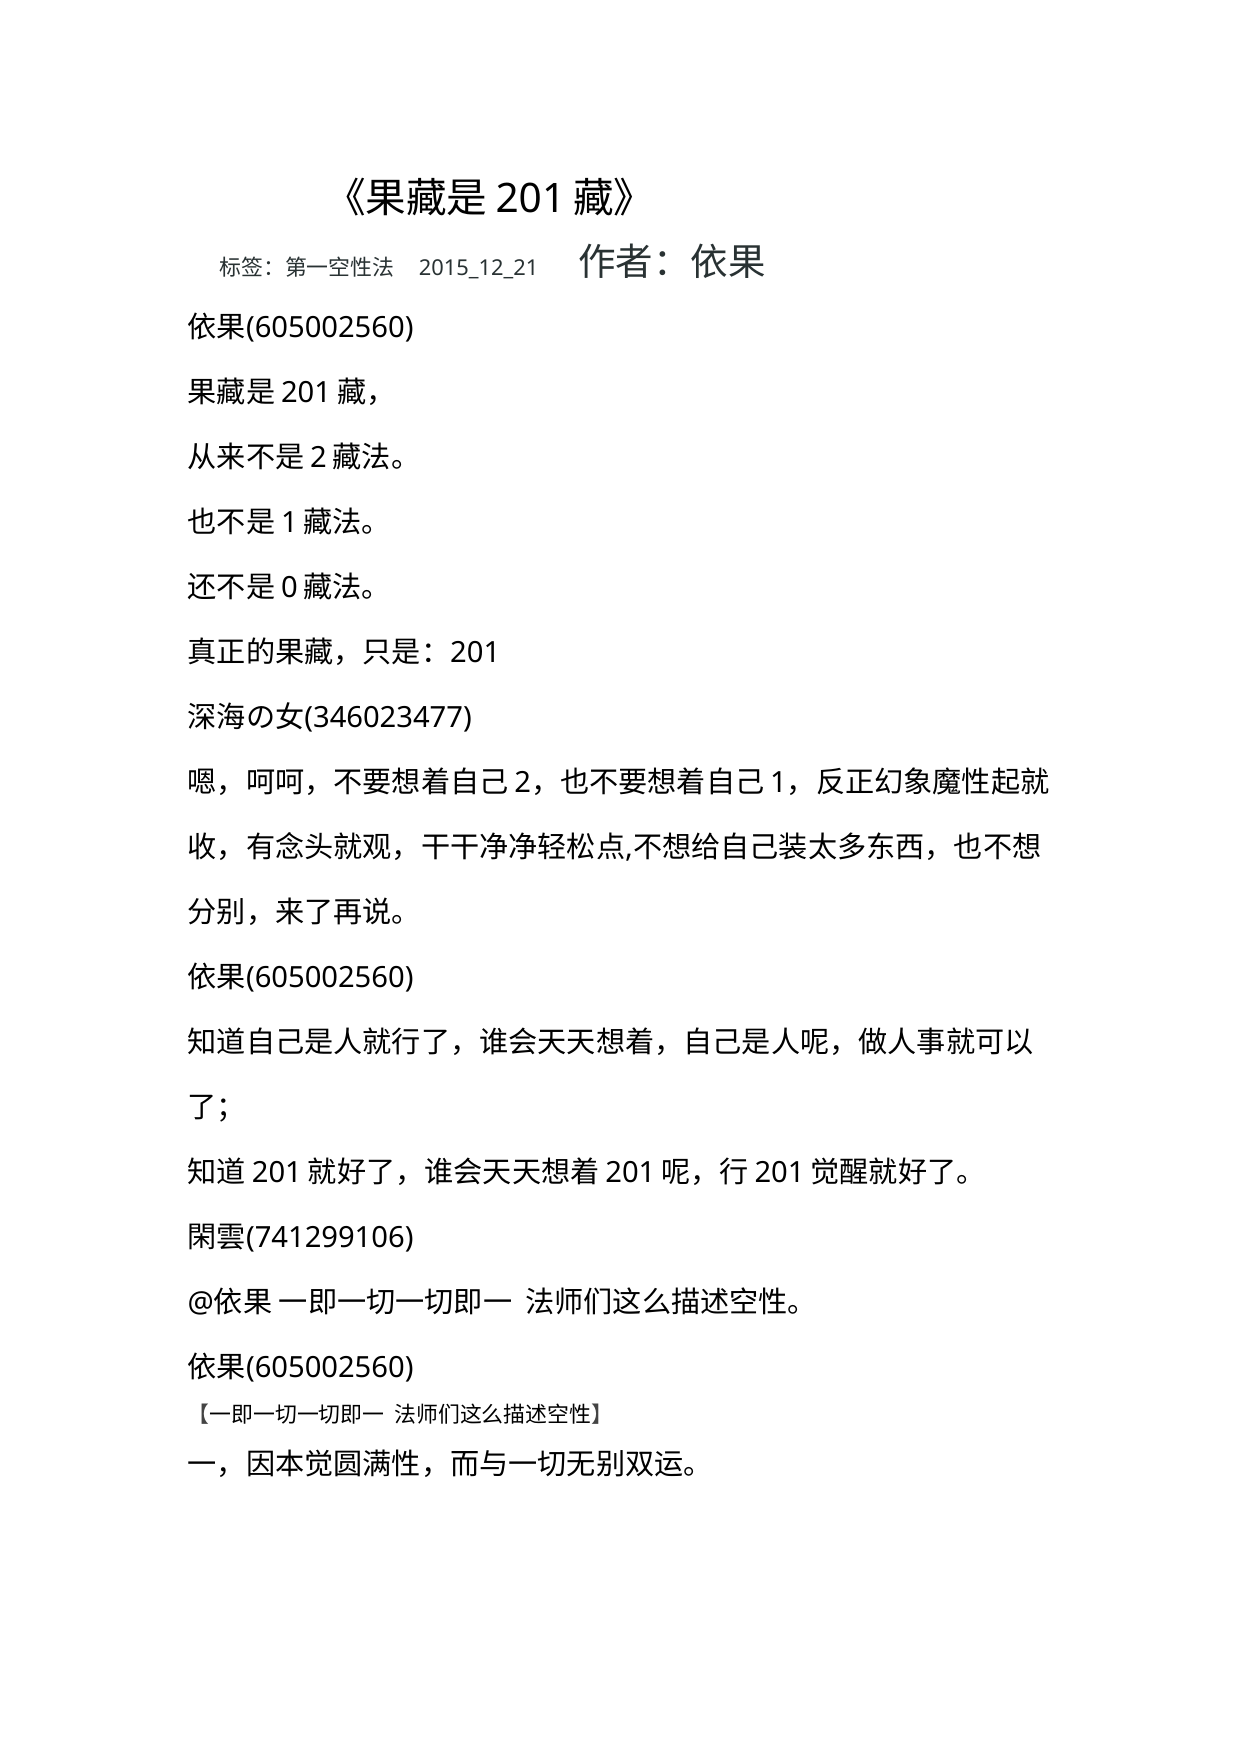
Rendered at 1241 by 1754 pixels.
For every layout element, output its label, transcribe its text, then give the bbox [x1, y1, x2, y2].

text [187, 1202, 1053, 1494]
text 标签：第一空性法 2015_12_21 作者：依果 [187, 227, 1053, 292]
text 《果藏是201藏》 [187, 162, 1053, 227]
text 依果(605002560) 果藏是201藏， 从来不是2藏法。 也不是1藏法。 还不是0藏法。 真正的果藏，只是：201 深海の女(346023477) 嗯，呵呵，不要想着自己2，也不要想着自己1，反正幻象魔性起就收，有念头就观，干干净净轻松点,不想给自己装太多东西，也不想分别，来了再说。 依果(605002560) 知道自己是人就行了，谁会天天想着，自己是人呢，做人事就可以了； 知道201就好了，谁会天天想着201呢，行201觉醒就好了。 [187, 292, 1053, 1202]
